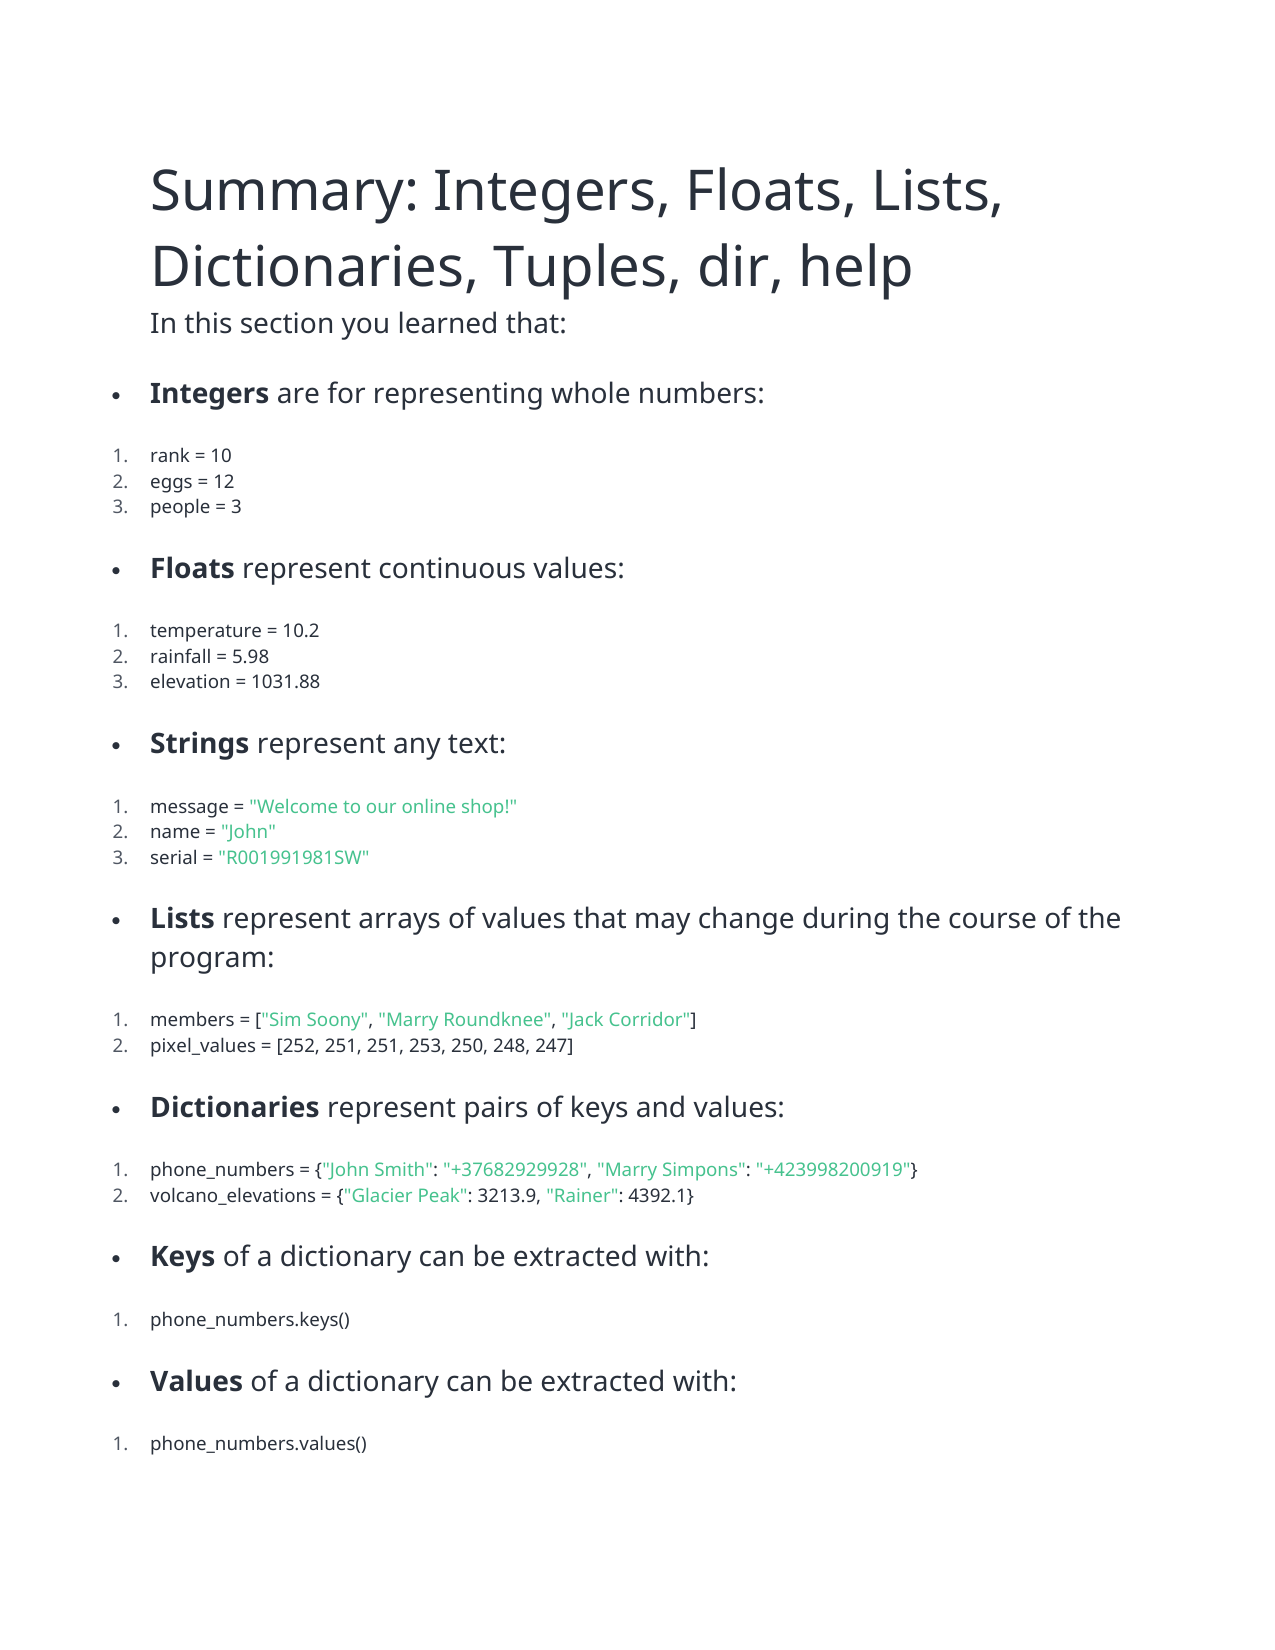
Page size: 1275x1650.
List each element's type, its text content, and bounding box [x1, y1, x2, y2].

list temperature = 10.2 [112, 618, 1125, 643]
list volcano_elevations = {"Glacier Peak": 3213.9, "Rainer": 4392.1} [112, 1182, 1125, 1208]
list Values of a dictionary can be extracted with: [112, 1361, 1125, 1399]
list rank = 10 [112, 442, 1125, 468]
list message = "Welcome to our online shop!" [112, 793, 1125, 819]
text In this section you learned that: [150, 303, 1125, 342]
list Keys of a dictionary can be extracted with: [112, 1237, 1125, 1275]
list members = ["Sim Soony", "Marry Roundknee", "Jack Corridor"] [112, 1007, 1125, 1032]
list phone_numbers = {"John Smith": "+37682929928", "Marry Simpons": "+423998200919"} [112, 1157, 1125, 1182]
text Summary: Integers, Floats, Lists, Dictionaries, Tuples, dir, help [150, 150, 1125, 303]
list Dictionaries represent pairs of keys and values: [112, 1087, 1125, 1125]
list Lists represent arrays of values that may change during the course of the program: [112, 899, 1125, 976]
list Floats represent continuous values: [112, 548, 1125, 587]
list phone_numbers.values() [112, 1431, 1125, 1456]
list people = 3 [112, 493, 1125, 519]
list serial = "R001991981SW" [112, 844, 1125, 870]
list Integers are for representing whole numbers: [112, 373, 1125, 411]
list rainfall = 5.98 [112, 643, 1125, 669]
list elevation = 1031.88 [112, 669, 1125, 694]
list pixel_values = [252, 251, 251, 253, 250, 248, 247] [112, 1032, 1125, 1058]
list name = "John" [112, 819, 1125, 844]
list eggs = 12 [112, 468, 1125, 493]
list phone_numbers.keys() [112, 1306, 1125, 1332]
list Strings represent any text: [112, 723, 1125, 762]
